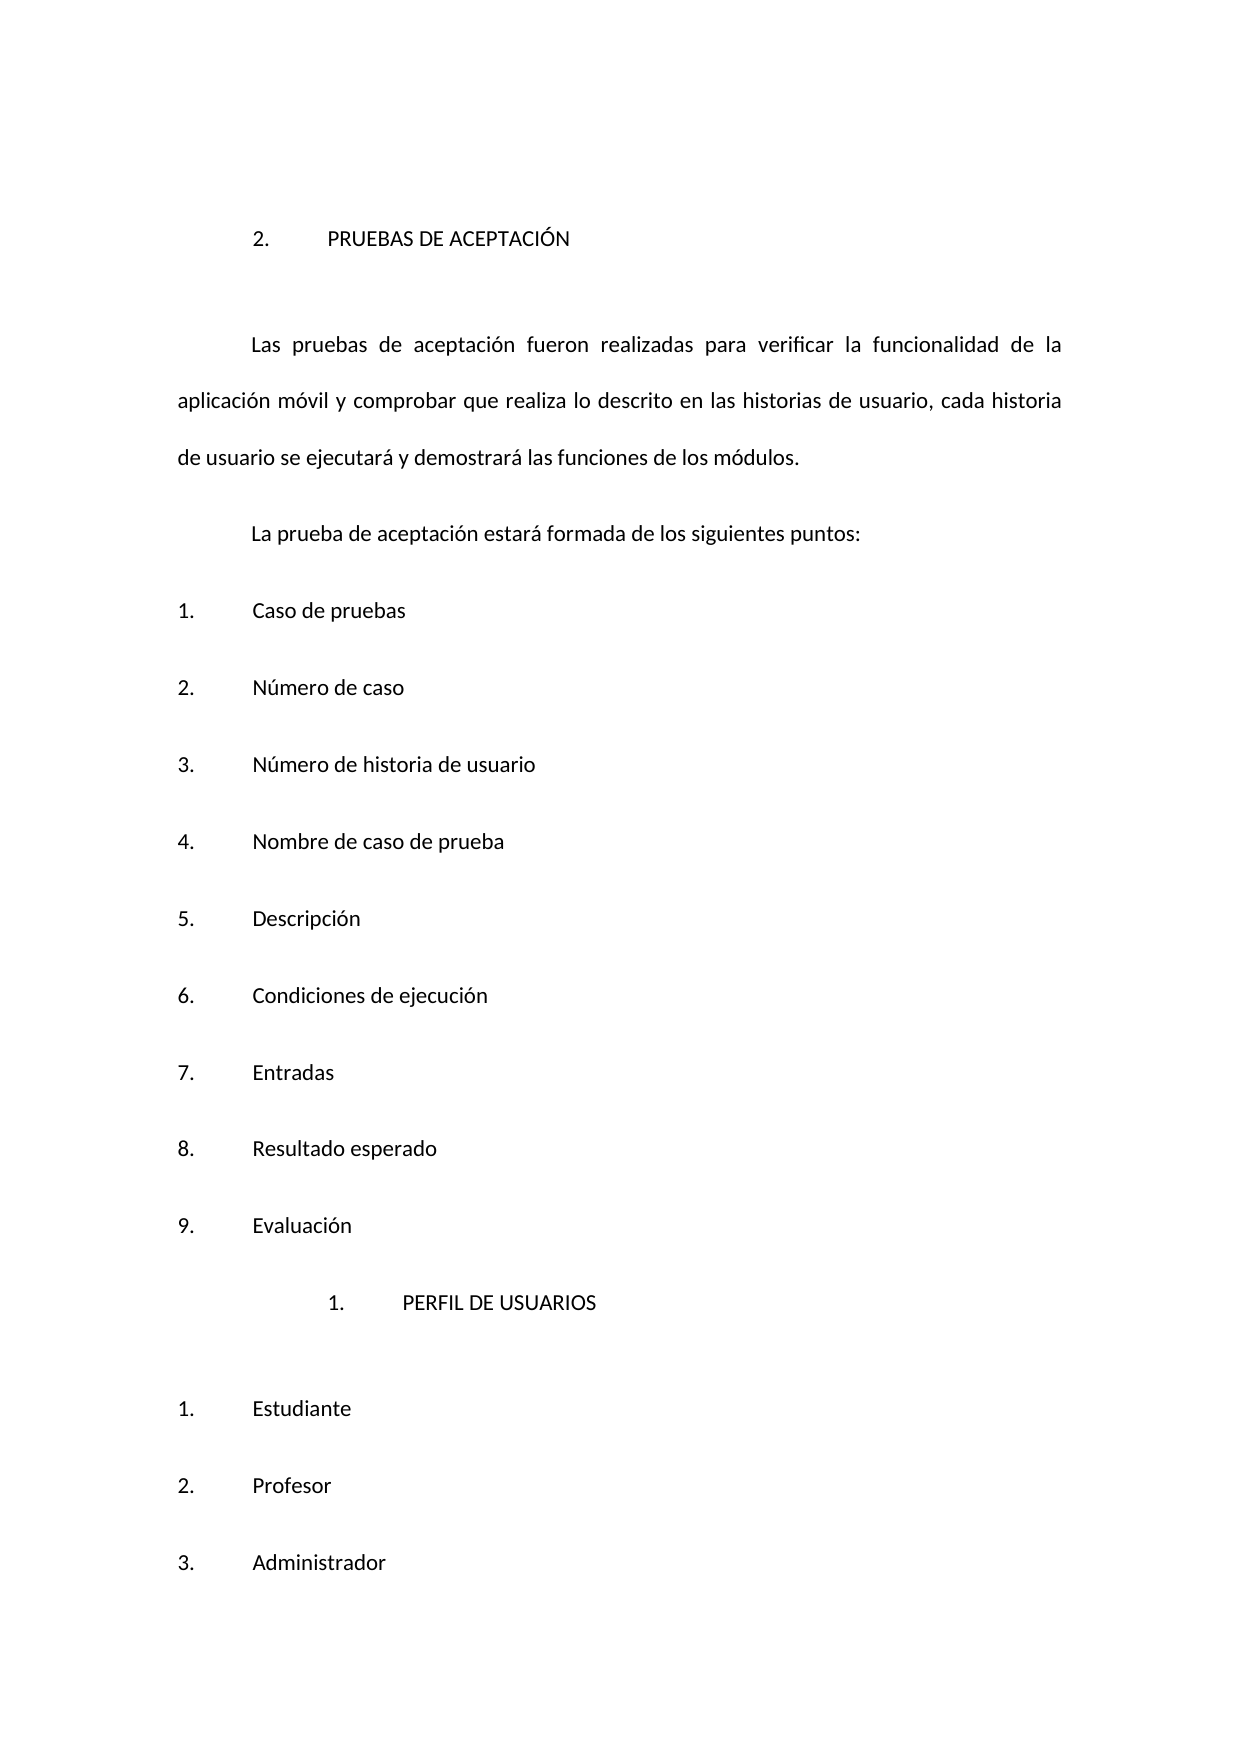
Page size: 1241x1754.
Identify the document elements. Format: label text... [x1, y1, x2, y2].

list Número de historia de usuario [177, 750, 1063, 778]
list Evaluación [177, 1211, 1063, 1239]
list Entradas [177, 1058, 1063, 1086]
list Nombre de caso de prueba [177, 827, 1063, 855]
list Profesor [177, 1471, 1063, 1499]
list Caso de pruebas [177, 596, 1063, 624]
list Resultado esperado [177, 1134, 1063, 1162]
list Condiciones de ejecución [177, 981, 1063, 1009]
list PERFIL DE USUARIOS [327, 1288, 1063, 1316]
list Descripción [177, 904, 1063, 932]
text Las pruebas de aceptación fueron realizadas para verificar la funcionalidad de la aplicación móvil y comprobar que realiza lo descrito en las historias de usuario, cada historia de usuario se ejecutará y demostrará las funciones de los módulos. [177, 331, 1063, 471]
list Estudiante [177, 1394, 1063, 1422]
text La prueba de aceptación estará formada de los siguientes puntos: [177, 519, 1063, 547]
list PRUEBAS DE ACEPTACIÓN [252, 224, 1063, 252]
list Administrador [177, 1548, 1063, 1576]
list Número de caso [177, 673, 1063, 701]
